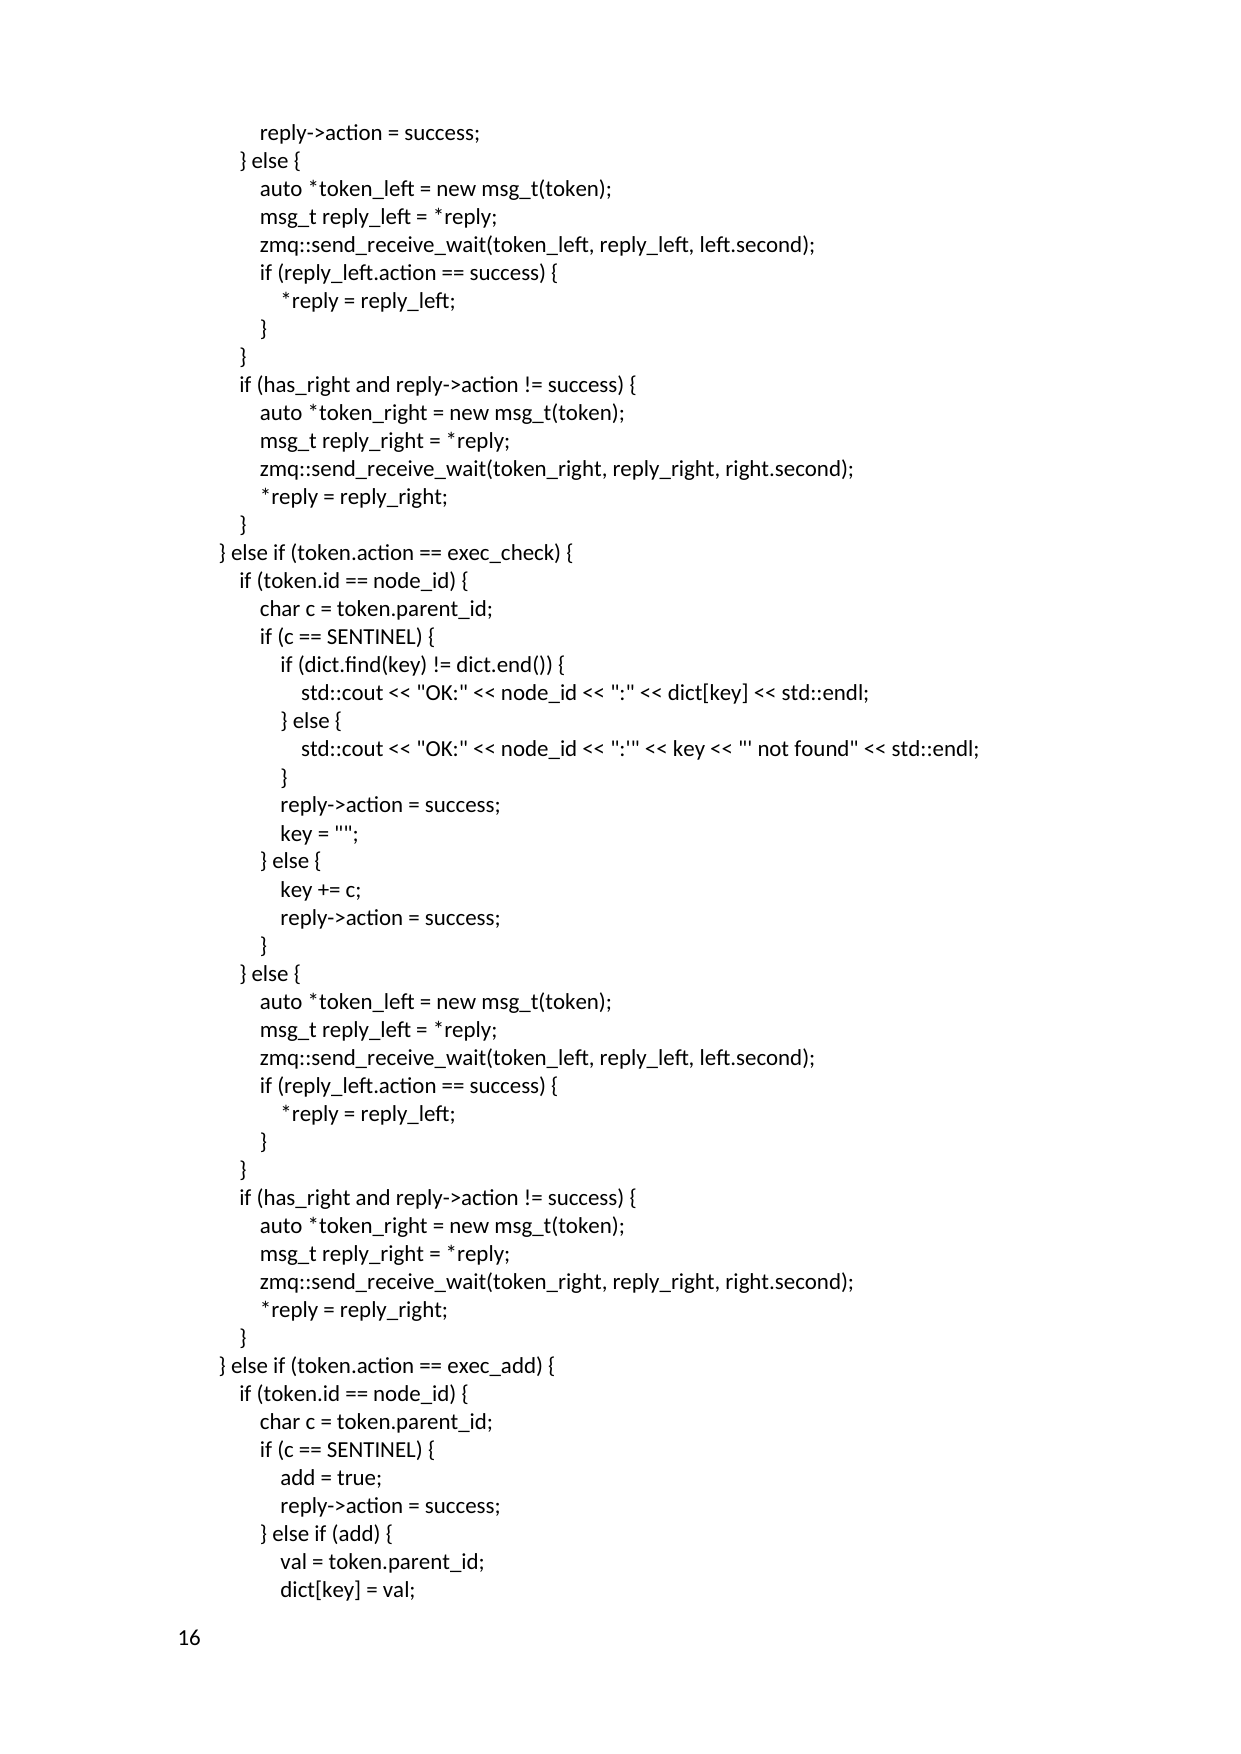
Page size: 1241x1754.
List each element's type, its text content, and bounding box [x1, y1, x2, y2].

text } else if (add) { [177, 1519, 1152, 1547]
text } [177, 1155, 1152, 1183]
text } [177, 314, 1152, 342]
text } [177, 931, 1152, 959]
text char c = token.parent_id; [177, 594, 1152, 622]
text } [177, 510, 1152, 538]
text } else if (token.action == exec_add) { [177, 1351, 1152, 1379]
text add = true; [177, 1463, 1152, 1491]
text } [177, 763, 1152, 791]
text auto *token_left = new msg_t(token); [177, 174, 1152, 202]
text } [177, 1323, 1152, 1351]
text *reply = reply_right; [177, 482, 1152, 510]
text } else if (token.action == exec_check) { [177, 538, 1152, 566]
text if (dict.find(key) != dict.end()) { [177, 651, 1152, 678]
text if (reply_left.action == success) { [177, 258, 1152, 286]
text key += c; [177, 875, 1152, 903]
text msg_t reply_right = *reply; [177, 1239, 1152, 1267]
text std::cout << "OK:" << node_id << ":'" << key << "' not found" << std::endl; [177, 734, 1152, 763]
text reply->action = success; [177, 118, 1152, 146]
text } else { [177, 146, 1152, 174]
text if (reply_left.action == success) { [177, 1071, 1152, 1099]
text msg_t reply_left = *reply; [177, 202, 1152, 230]
text std::cout << "OK:" << node_id << ":" << dict[key] << std::endl; [177, 678, 1152, 707]
text reply->action = success; [177, 1491, 1152, 1519]
text if (has_right and reply->action != success) { [177, 370, 1152, 398]
text zmq::send_receive_wait(token_right, reply_right, right.second); [177, 454, 1152, 482]
text *reply = reply_right; [177, 1295, 1152, 1323]
text zmq::send_receive_wait(token_right, reply_right, right.second); [177, 1267, 1152, 1295]
text zmq::send_receive_wait(token_left, reply_left, left.second); [177, 230, 1152, 258]
text reply->action = success; [177, 903, 1152, 931]
text zmq::send_receive_wait(token_left, reply_left, left.second); [177, 1043, 1152, 1071]
text if (token.id == node_id) { [177, 1379, 1152, 1407]
text if (token.id == node_id) { [177, 566, 1152, 594]
text auto *token_right = new msg_t(token); [177, 398, 1152, 426]
text *reply = reply_left; [177, 286, 1152, 314]
text } [177, 342, 1152, 370]
text reply->action = success; [177, 791, 1152, 819]
text if (c == SENTINEL) { [177, 1435, 1152, 1463]
text val = token.parent_id; [177, 1547, 1152, 1575]
text msg_t reply_right = *reply; [177, 426, 1152, 454]
text } else { [177, 847, 1152, 875]
text } [177, 1127, 1152, 1155]
text dict[key] = val; [177, 1575, 1152, 1603]
text if (has_right and reply->action != success) { [177, 1183, 1152, 1211]
text *reply = reply_left; [177, 1099, 1152, 1127]
text auto *token_left = new msg_t(token); [177, 987, 1152, 1015]
text } else { [177, 959, 1152, 987]
text auto *token_right = new msg_t(token); [177, 1211, 1152, 1239]
text if (c == SENTINEL) { [177, 622, 1152, 651]
text } else { [177, 707, 1152, 734]
text char c = token.parent_id; [177, 1407, 1152, 1435]
text key = ""; [177, 819, 1152, 847]
text msg_t reply_left = *reply; [177, 1015, 1152, 1043]
